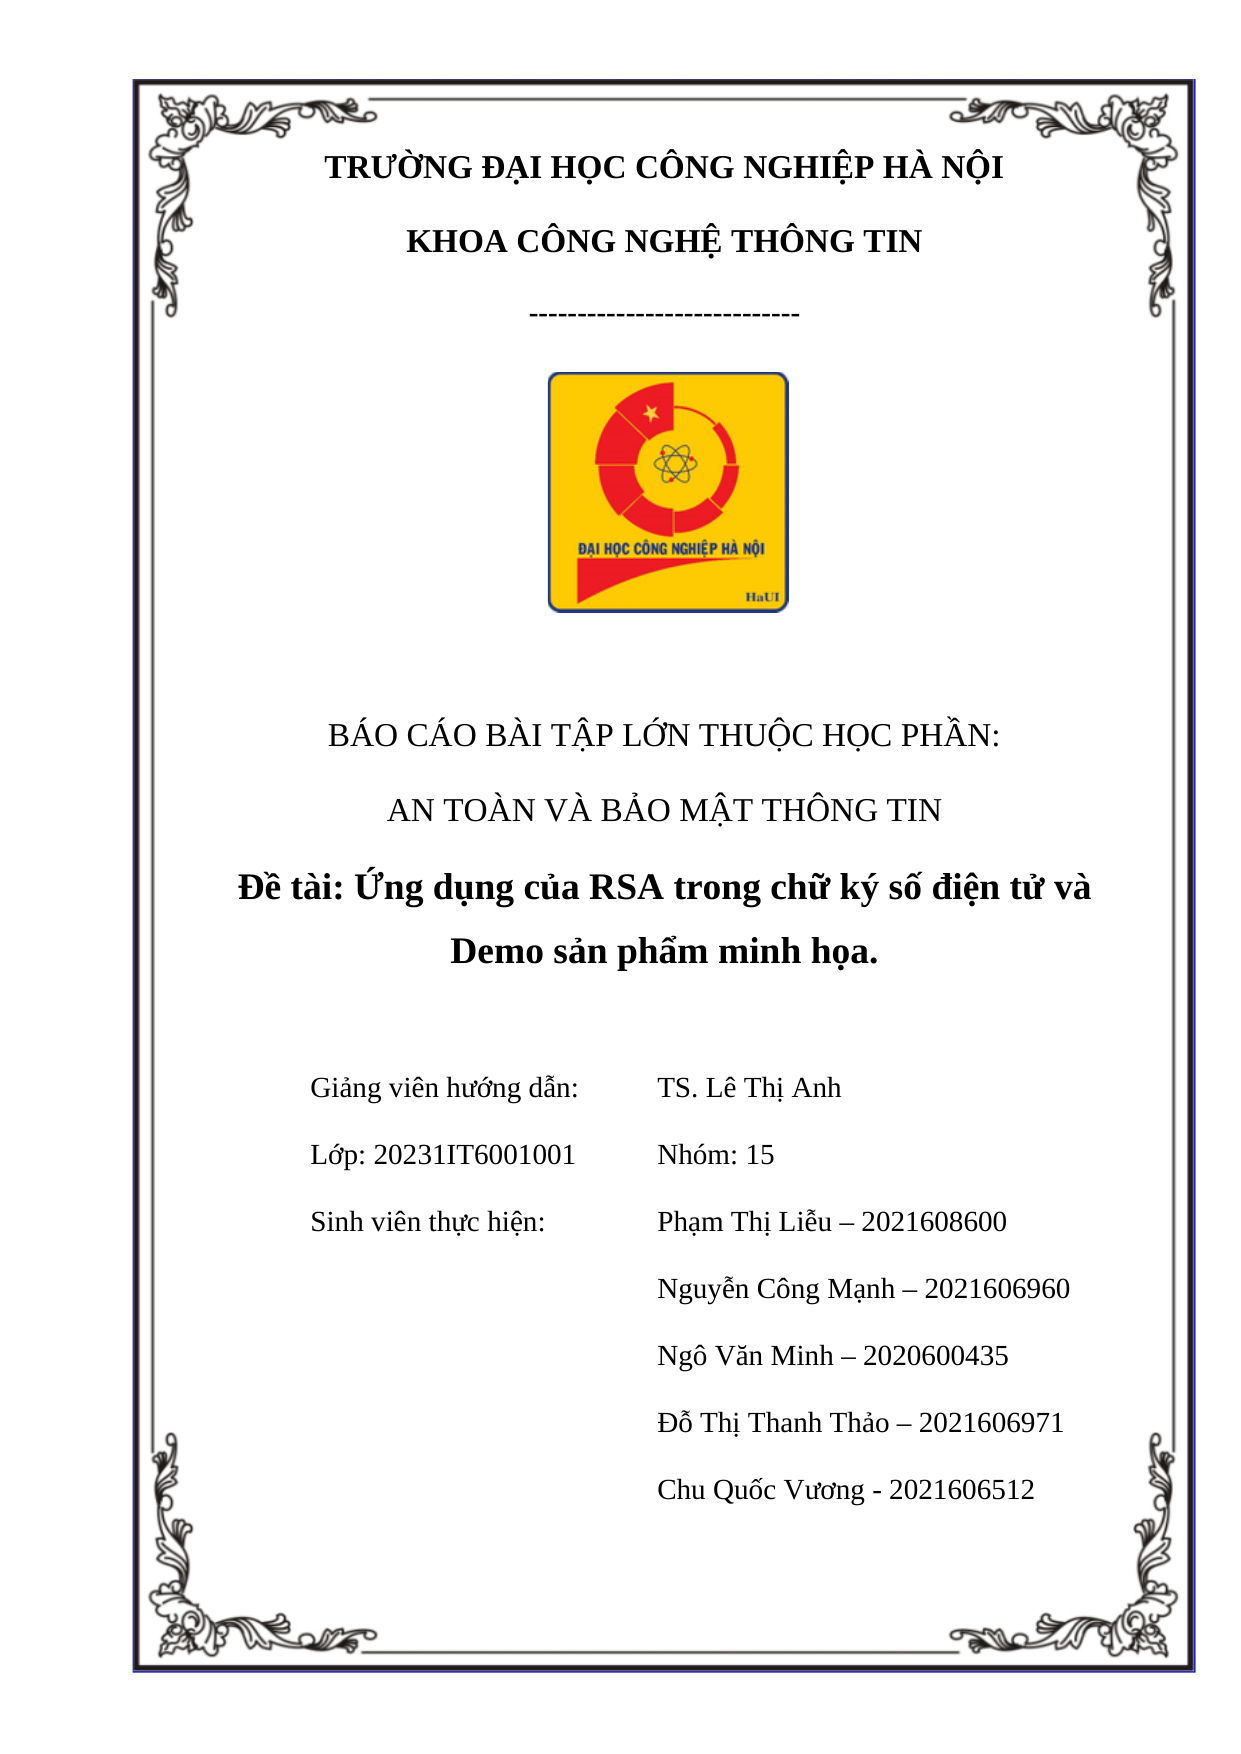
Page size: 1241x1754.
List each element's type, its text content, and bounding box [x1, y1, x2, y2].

text TRƯỜNG ĐẠI HỌC CÔNG NGHIỆP HÀ NỘI [207, 147, 1122, 185]
text BÁO CÁO BÀI TẬP LỚN THUỘC HỌC PHẦN: [207, 716, 1122, 754]
text KHOA CÔNG NGHỆ THÔNG TIN [207, 221, 1122, 259]
text Giảng viên hướng dẫn: TS. Lê Thị Anh [207, 1070, 1122, 1103]
text Đỗ Thị Thanh Thảo – 2021606971 [207, 1405, 1122, 1438]
text Ngô Văn Minh – 2020600435 [207, 1338, 1122, 1371]
text Sinh viên thực hiện: Phạm Thị Liễu – 2021608600 [207, 1204, 1122, 1237]
text ---------------------------- [207, 295, 1122, 329]
text Lớp: 20231IT6001001 Nhóm: 15 [207, 1137, 1122, 1170]
text Đề tài: Ứng dụng của RSA trong chữ ký số điện tử và Demo sản phẩm minh họa. [207, 864, 1122, 972]
text Chu Quốc Vương - 2021606512 [207, 1472, 1122, 1505]
text AN TOÀN VÀ BẢO MẬT THÔNG TIN [207, 790, 1122, 828]
text Nguyễn Công Mạnh – 2021606960 [207, 1271, 1122, 1304]
picture [132, 79, 1197, 1674]
